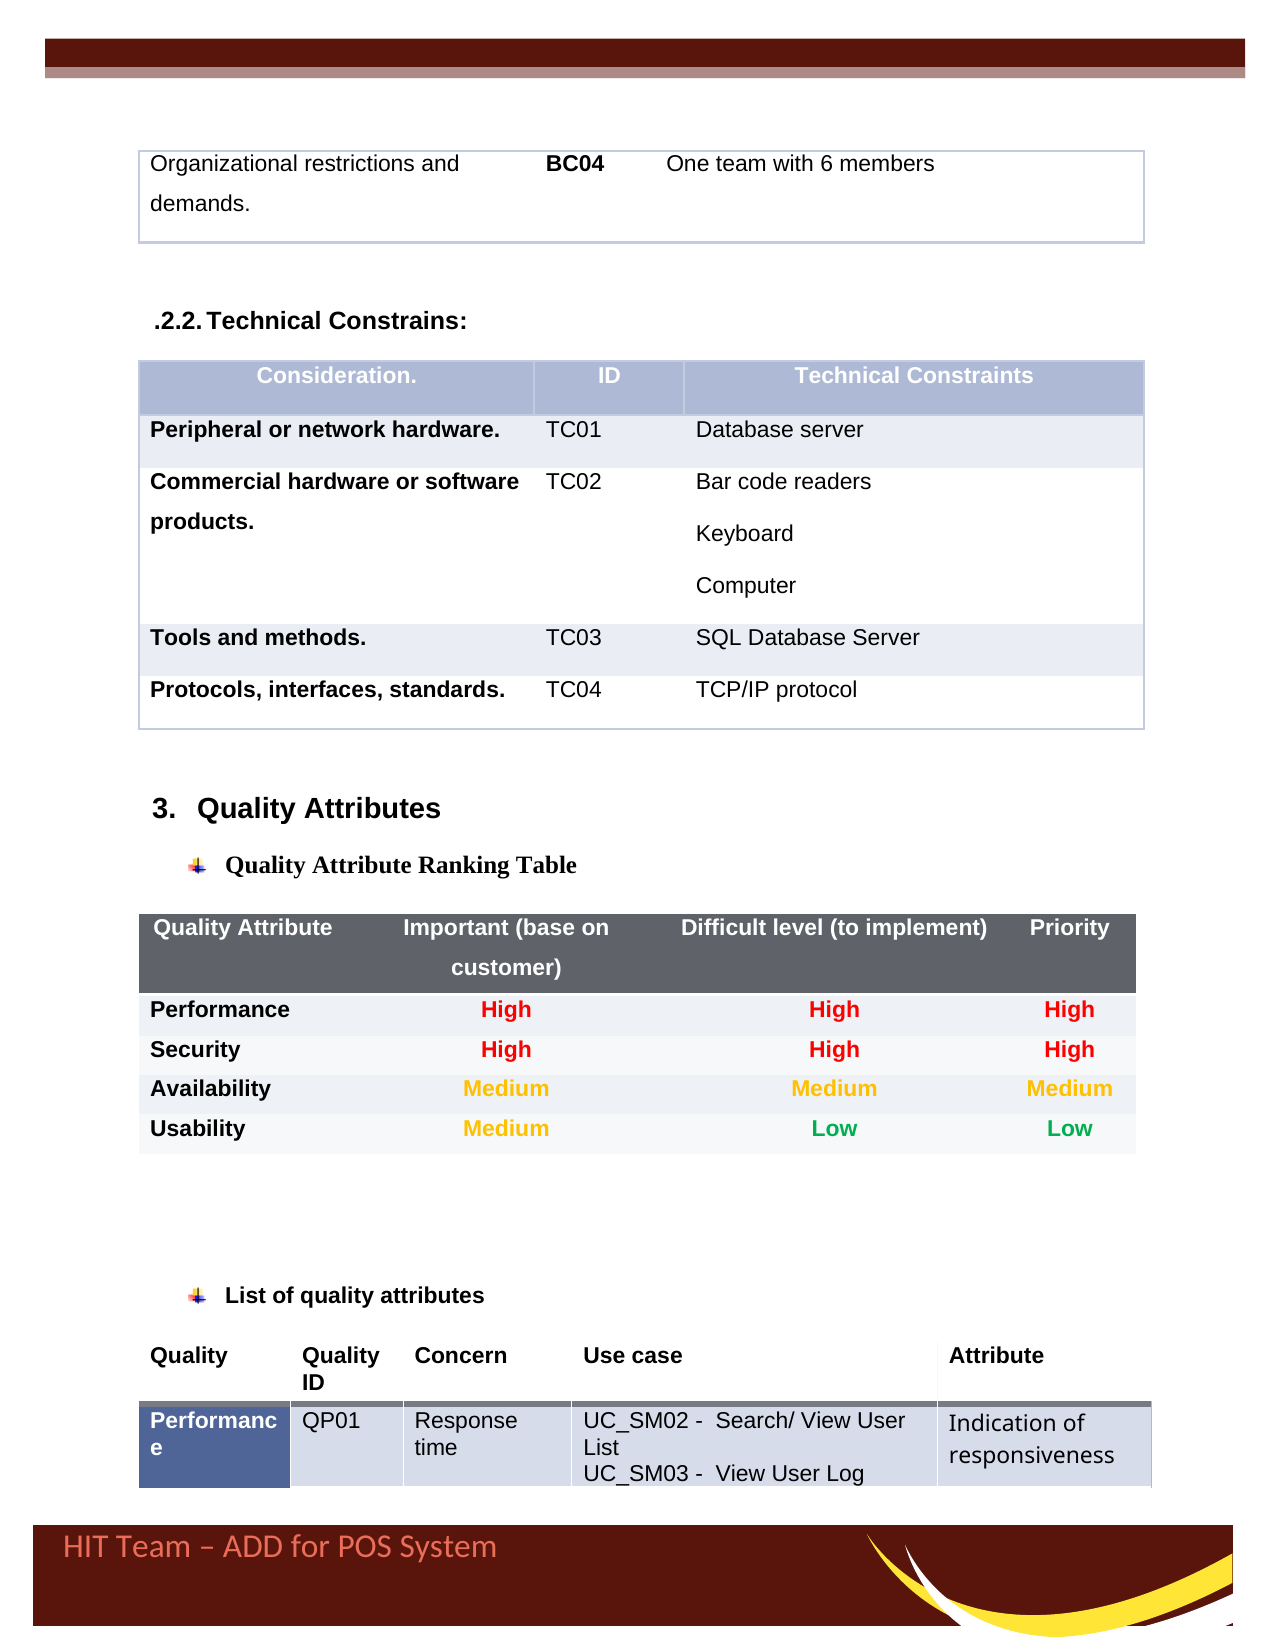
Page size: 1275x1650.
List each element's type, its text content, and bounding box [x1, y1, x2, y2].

table_cell Low [666, 1115, 1003, 1154]
list Technical Constrains: [154, 306, 1125, 335]
table_cell Medium [1003, 1075, 1136, 1114]
table_cell Performance [139, 1407, 290, 1486]
table_cell TCP/IP protocol [684, 676, 1143, 728]
table_cell Protocols, interfaces, standards. [140, 676, 534, 728]
table_header Consideration. [140, 362, 533, 414]
table_cell TC04 [534, 676, 684, 728]
table_cell Performance [139, 996, 347, 1036]
table_header ID [535, 362, 683, 414]
table_header Quality ID [291, 1342, 403, 1401]
table_cell Medium [666, 1075, 1003, 1114]
table_cell One team with 6 members [655, 152, 1143, 241]
table_cell High [666, 996, 1003, 1036]
table_cell Low [1003, 1115, 1136, 1154]
list Quality Attribute Ranking Table [187, 850, 1125, 879]
table_cell BC04 [534, 152, 655, 241]
table_cell High [1003, 1036, 1136, 1075]
table_cell High [1003, 996, 1136, 1036]
list List of quality attributes [187, 1282, 1125, 1308]
table_cell Response time [404, 1407, 571, 1486]
table_cell Tools and methods. [140, 624, 534, 676]
table_cell Usability [139, 1115, 347, 1154]
table_cell TC02 [534, 468, 684, 624]
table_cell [938, 1407, 1151, 1486]
table_header Quality Attribute [139, 914, 347, 993]
table_cell Medium [347, 1115, 666, 1154]
table_cell Database server [684, 416, 1143, 468]
table_cell Availability [139, 1075, 347, 1114]
table_cell Medium [347, 1075, 666, 1114]
table_cell Commercial hardware or software products. [140, 468, 534, 624]
table_header Quality [139, 1342, 291, 1401]
table_cell High [347, 996, 666, 1036]
table_cell TC01 [534, 416, 684, 468]
table_cell High [666, 1036, 1003, 1075]
table_cell SQL Database Server [684, 624, 1143, 676]
table_cell QP01 [291, 1407, 403, 1486]
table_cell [572, 1407, 937, 1486]
list Quality Attributes [152, 791, 1125, 824]
table_cell Organizational restrictions and demands. [140, 152, 534, 241]
table_cell Security [139, 1036, 347, 1075]
table_cell High [347, 1036, 666, 1075]
picture [188, 1286, 206, 1304]
table_header Attribute [938, 1342, 1151, 1401]
table_header Priority [1003, 914, 1136, 993]
table_cell Peripheral or network hardware. [140, 416, 534, 468]
table_header Concern [403, 1342, 572, 1401]
table_header Important (base on customer) [347, 914, 666, 993]
table_cell TC03 [534, 624, 684, 676]
table_header Use case [572, 1342, 937, 1401]
picture [188, 856, 206, 874]
table_header Technical Constraints [685, 362, 1143, 414]
table_cell Bar code readers Keyboard Computer [684, 468, 1143, 624]
table_header Difficult level (to implement) [666, 914, 1003, 993]
